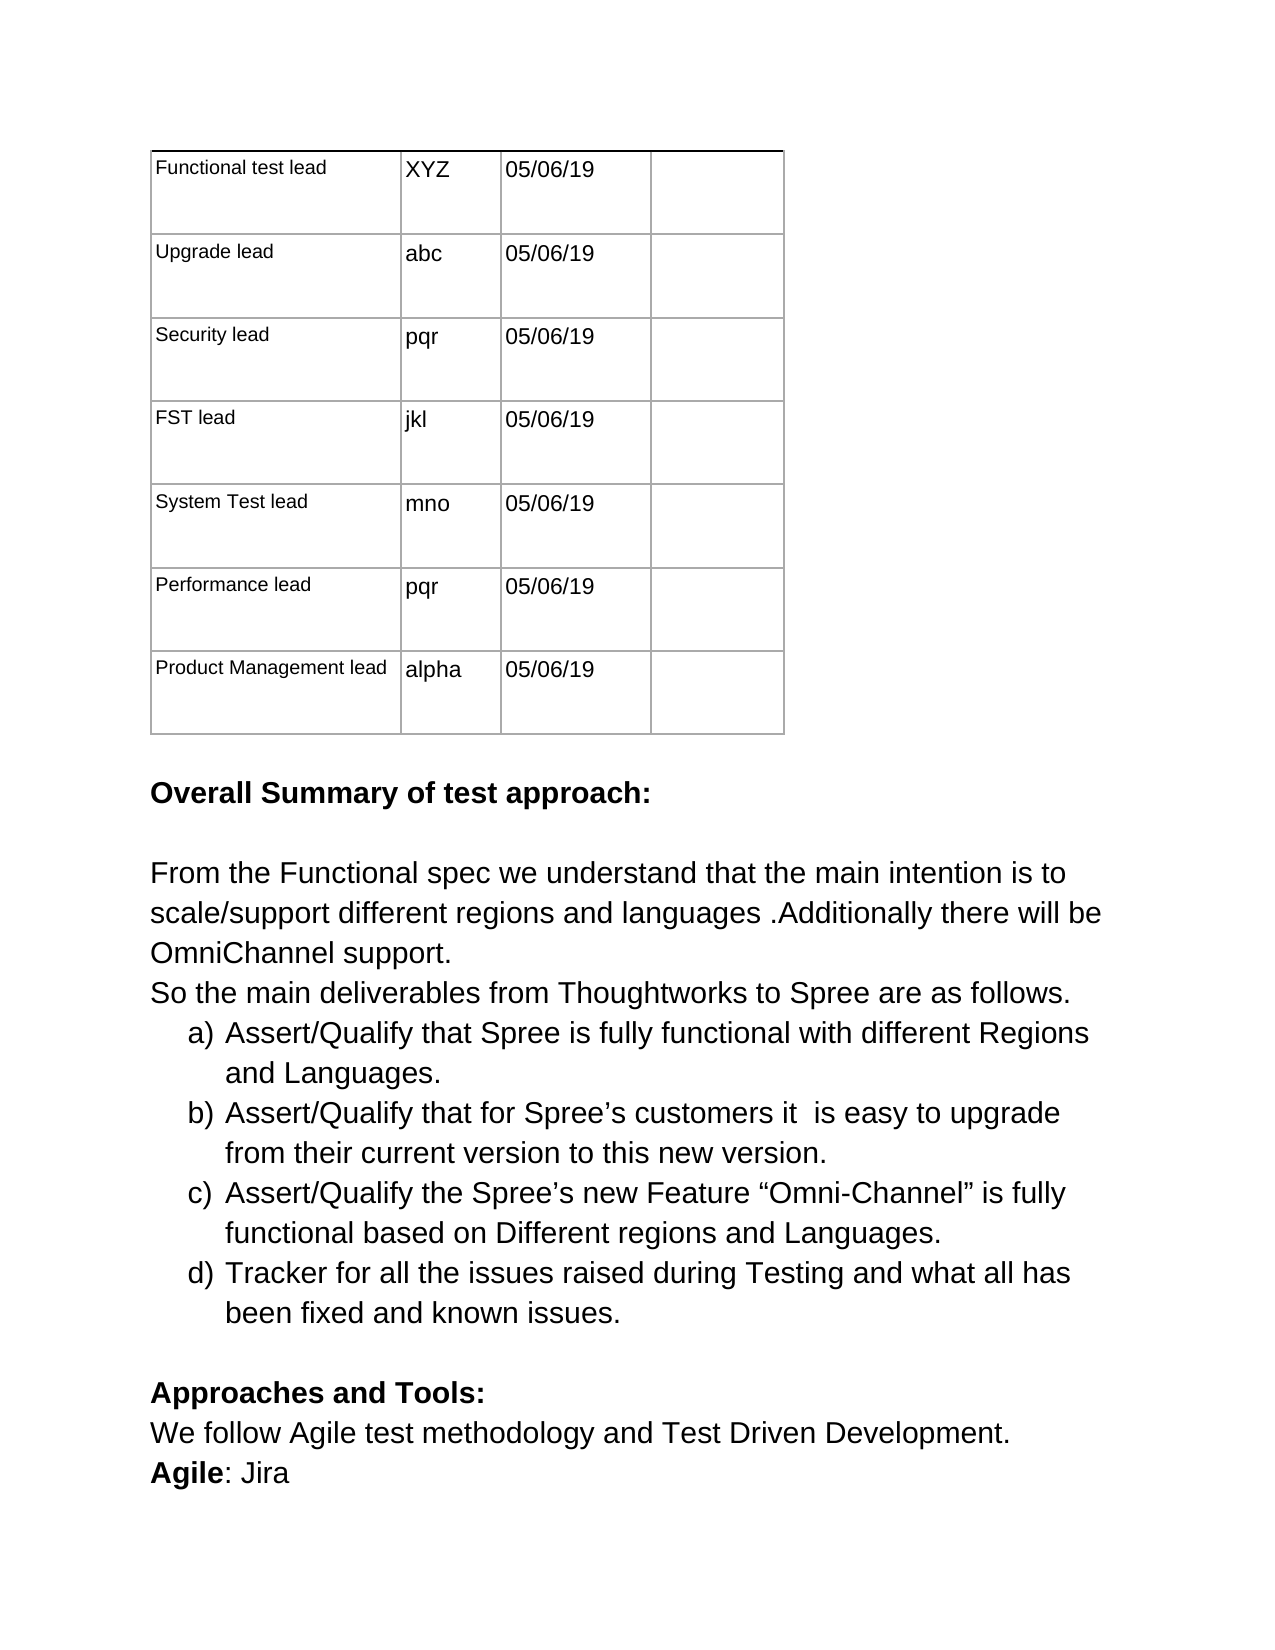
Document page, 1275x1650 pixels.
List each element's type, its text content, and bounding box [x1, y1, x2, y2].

table_cell [652, 152, 783, 233]
text So the main deliverables from Thoughtworks to Spree are as follows. [150, 975, 1125, 1010]
table_cell [652, 569, 783, 650]
table_cell [652, 652, 783, 733]
list Assert/Qualify the Spree’s new Feature “Omni-Channel” is fully functional based on Different regions and Languages. [187, 1175, 1125, 1250]
text From the Functional spec we understand that the main intention is to scale/support different regions and languages .Additionally there will be OmniChannel support. [150, 855, 1125, 970]
table_cell [652, 402, 783, 483]
table_cell [652, 485, 783, 567]
list Tracker for all the issues raised during Testing and what all has been fixed and known issues. [187, 1255, 1125, 1330]
table_cell mno [402, 485, 500, 567]
table_cell 05/06/19 [502, 485, 650, 567]
table_cell 05/06/19 [502, 402, 650, 483]
text We follow Agile test methodology and Test Driven Development. [150, 1415, 1125, 1450]
table_cell pqr [402, 569, 500, 650]
table_cell Performance lead [152, 569, 400, 650]
table_cell 05/06/19 [502, 652, 650, 733]
table_cell 05/06/19 [502, 152, 650, 233]
list Assert/Qualify that Spree is fully functional with different Regions and Languages. [187, 1015, 1125, 1090]
table_cell alpha [402, 652, 500, 733]
table_cell Product Management lead [152, 652, 400, 733]
table_cell [652, 319, 783, 400]
table_cell FST lead [152, 402, 400, 483]
table_cell System Test lead [152, 485, 400, 567]
text Agile: Jira [150, 1455, 1125, 1490]
table_cell Functional test lead [152, 152, 400, 233]
table_cell jkl [402, 402, 500, 483]
table_cell Upgrade lead [152, 235, 400, 317]
table_cell [652, 235, 783, 317]
text Overall Summary of test approach: [150, 775, 1125, 810]
text Approaches and Tools: [150, 1375, 1125, 1410]
table_cell 05/06/19 [502, 235, 650, 317]
table_cell 05/06/19 [502, 569, 650, 650]
table_cell 05/06/19 [502, 319, 650, 400]
table_cell XYZ [402, 152, 500, 233]
list Assert/Qualify that for Spree’s customers it is easy to upgrade from their current version to this new version. [187, 1095, 1125, 1170]
table_cell pqr [402, 319, 500, 400]
table_cell abc [402, 235, 500, 317]
table_cell Security lead [152, 319, 400, 400]
